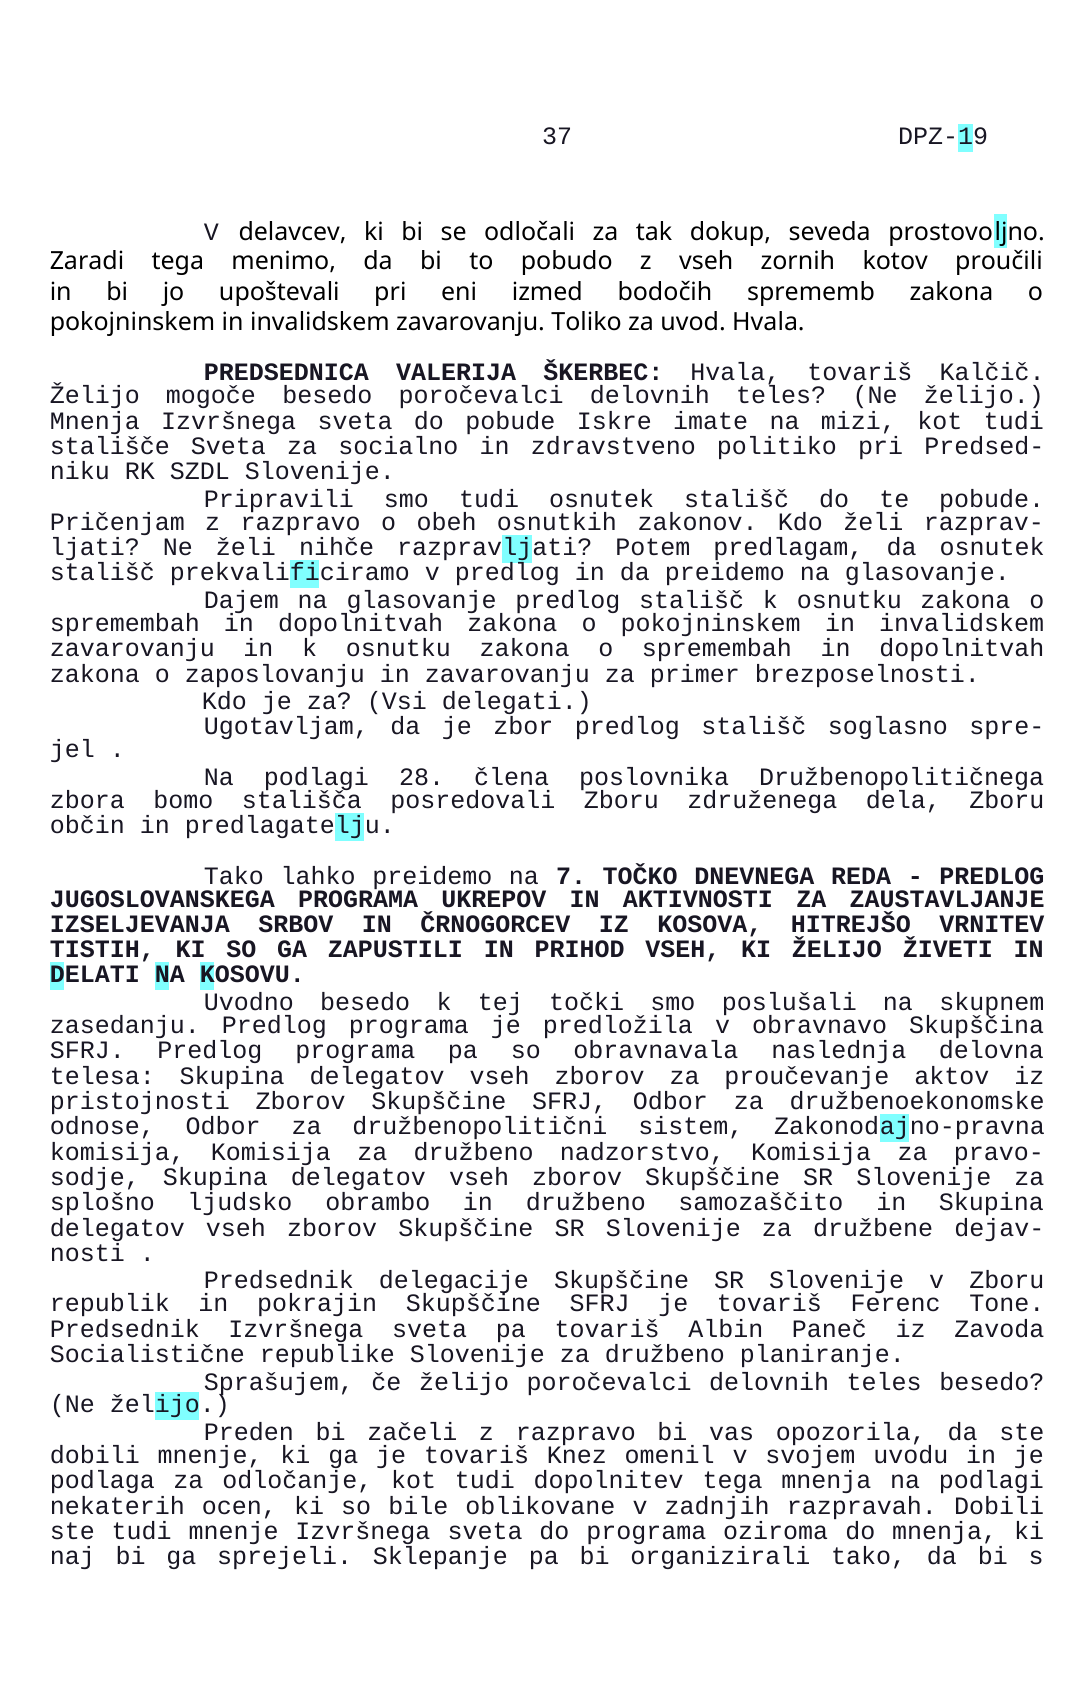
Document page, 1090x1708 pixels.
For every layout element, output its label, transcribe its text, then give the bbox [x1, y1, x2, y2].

text Pripravili smo tudi osnutek stališč do te pobude. Pričenjam z razpravo o obeh osnutkih zakonov. Kdo želi razprav- ljati? Ne želi nihče razpravljati? Potem predlagam, da osnutek stališč prekvalificiramo v predlog in da preidemo na glasovanje. [49, 487, 1044, 588]
list Izvršnem svetu smo pobudo natančno proučili, vendar smo prišli do mnenja, da je v bistvu pobuda po naravi taka, da presega ta hip obseg teh sprememb, ki jih uvajamo v oba zakona in ki se nanašajo samo na stečajne primere delavcev. Pobuda je takšna, da jo je potrebno obravnavati in je ena izmed možnih oblik razreševanja problematike presežnih delavcev iz tehnoloških ali pa ekonomskih razlogov, vendar pa je potrebno preden bi jo vgrajevali v zakon temeljito proučiti in sicer tako z vidika nekaterih sistemskih vprašanj, ki se pojavljajo glede na osnovna načela pokojninskega in invalidskega zavarovanja, pa tudi z vidika njenih materialnih dimenzij, in pa socialnega položajadelavcev, ki bi se odločali za tak dokup, seveda prostovoljno. Zaradi tega menimo, da bi to pobudo z vseh zornih kotov proučili in bi jo upoštevali pri eni izmed bodočih sprememb zakona o pokojninskem in invalidskem zavarovanju. Toliko za uvod. Hvala. [49, 216, 1044, 338]
text Na podlagi 28. člena poslovnika Družbenopolitičnega zbora bomo stališča posredovali Zboru združenega dela, Zboru občin in predlagatelju. [49, 765, 1044, 841]
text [49, 1420, 1044, 1572]
text Uvodno besedo k tej točki smo poslušali na skupnem zasedanju. Predlog programa je predložila v obravnavo Skupščina SFRJ. Predlog programa pa so obravnavala naslednja delovna telesa: Skupina delegatov vseh zborov za proučevanje aktov iz pristojnosti Zborov Skupščine SFRJ, Odbor za družbenoekonomske odnose, Odbor za družbenopolitični sistem, Zakonodajno-pravna komisija, Komisija za družbeno nadzorstvo, Komisija za pravo- sodje, Skupina delegatov vseh zborov Skupščine SR Slovenije za splošno ljudsko obrambo in družbeno samozaščito in Skupina delegatov vseh zborov Skupščine SR Slovenije za družbene dejav- nosti . [49, 990, 1044, 1269]
text Predsednik delegacije Skupščine SR Slovenije v Zboru republik in pokrajin Skupščine SFRJ je tovariš Ferenc Tone. Predsednik Izvršnega sveta pa tovariš Albin Paneč iz Zavoda Socialistične republike Slovenije za družbeno planiranje. [49, 1269, 1044, 1370]
text Sprašujem, če želijo poročevalci delovnih teles besedo? (Ne želijo.) [49, 1370, 1044, 1420]
text Kdo je za? (Vsi delegati.) [202, 689, 1044, 715]
text Tako lahko preidemo na 7. TOČKO DNEVNEGA REDA - PREDLOG JUGOSLOVANSKEGA PROGRAMA UKREPOV IN AKTIVNOSTI ZA ZAUSTAVLJANJE IZSELJEVANJA SRBOV IN ČRNOGORCEV IZ KOSOVA, HITREJŠO VRNITEV TISTIH, KI SO GA ZAPUSTILI IN PRIHOD VSEH, KI ŽELIJO ŽIVETI IN DELATI NA KOSOVU. [49, 864, 1044, 990]
text Dajem na glasovanje predlog stališč k osnutku zakona o spremembah in dopolnitvah zakona o pokojninskem in invalidskem zavarovanju in k osnutku zakona o spremembah in dopolnitvah zakona o zaposlovanju in zavarovanju za primer brezposelnosti. [49, 588, 1044, 689]
text Ugotavljam, da je zbor predlog stališč soglasno spre- jel . [49, 715, 1044, 765]
text PREDSEDNICA VALERIJA ŠKERBEC: Hvala, tovariš Kalčič. Želijo mogoče besedo poročevalci delovnih teles? (Ne želijo.) Mnenja Izvršnega sveta do pobude Iskre imate na mizi, kot tudi stališče Sveta za socialno in zdravstveno politiko pri Predsed- niku RK SZDL Slovenije. [49, 361, 1044, 487]
